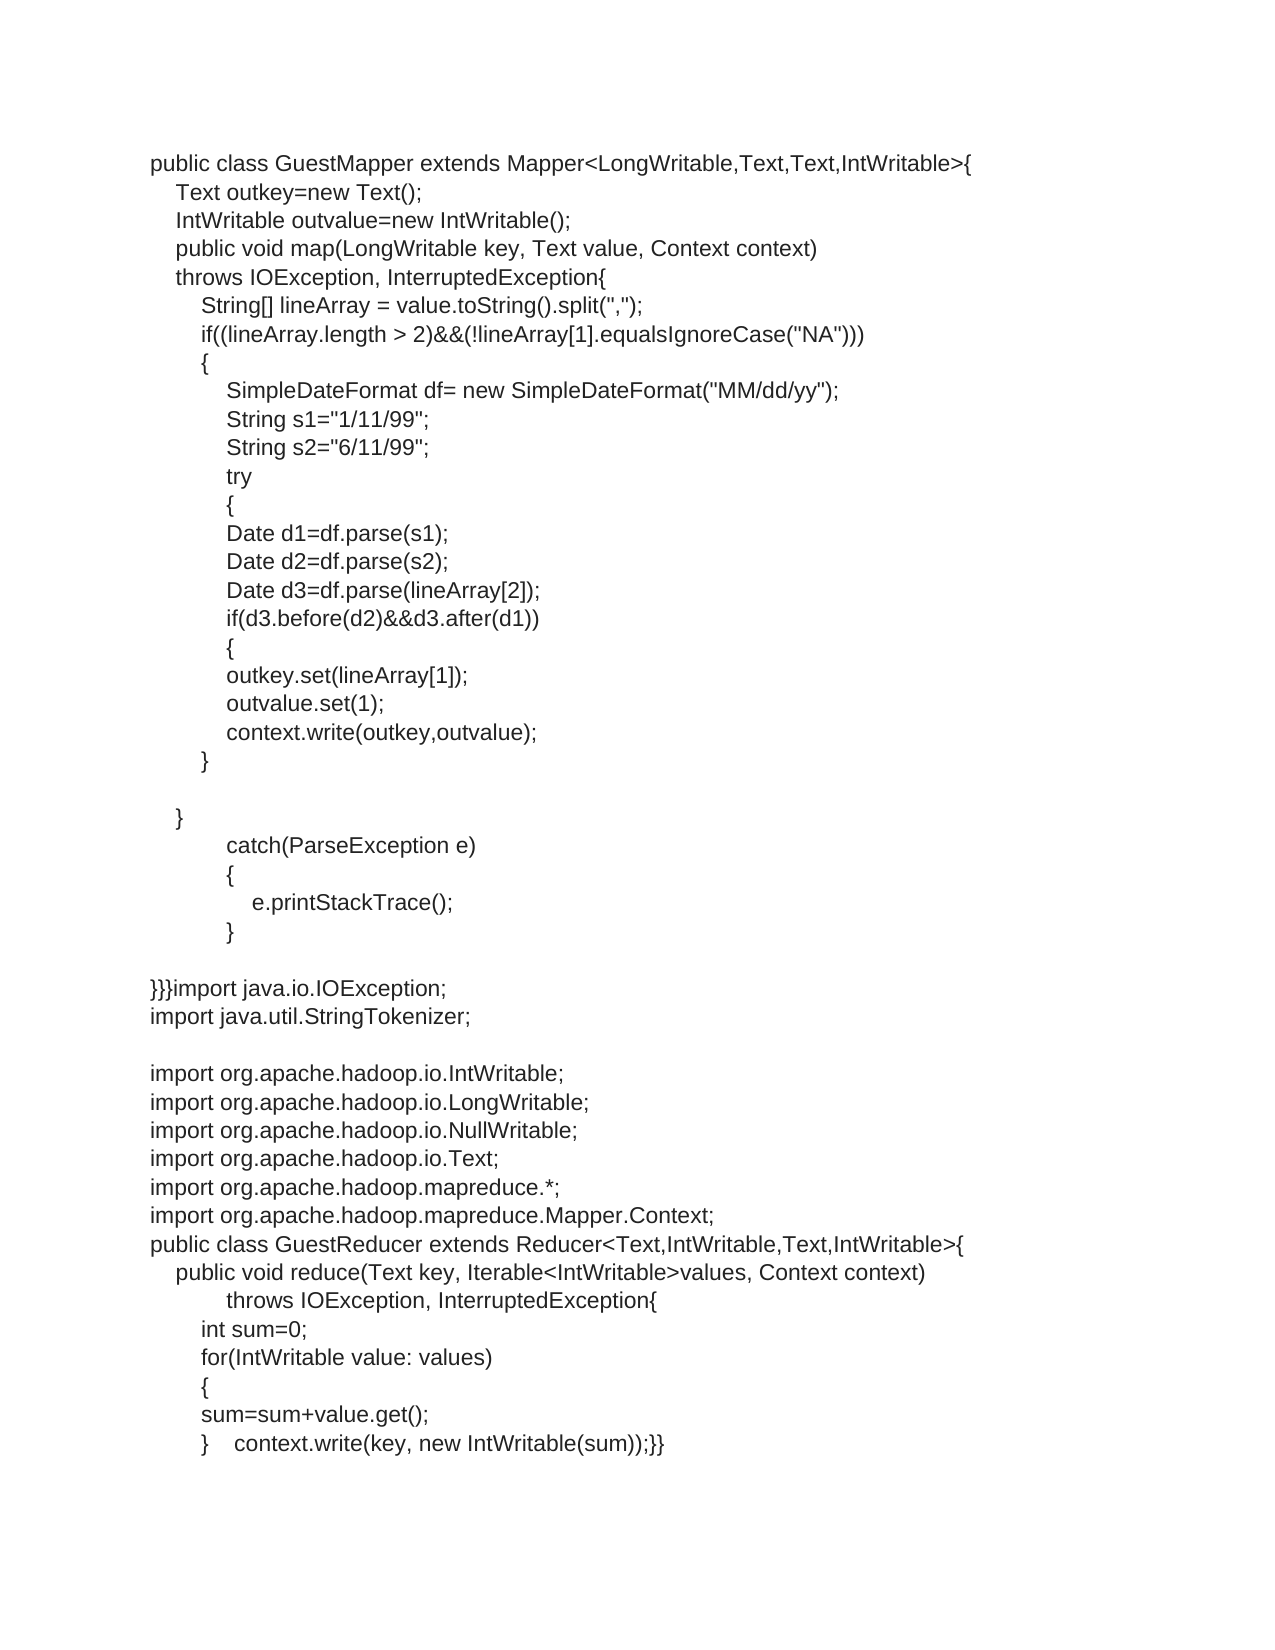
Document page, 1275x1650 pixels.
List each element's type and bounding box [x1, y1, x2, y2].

text [150, 150, 1125, 1456]
